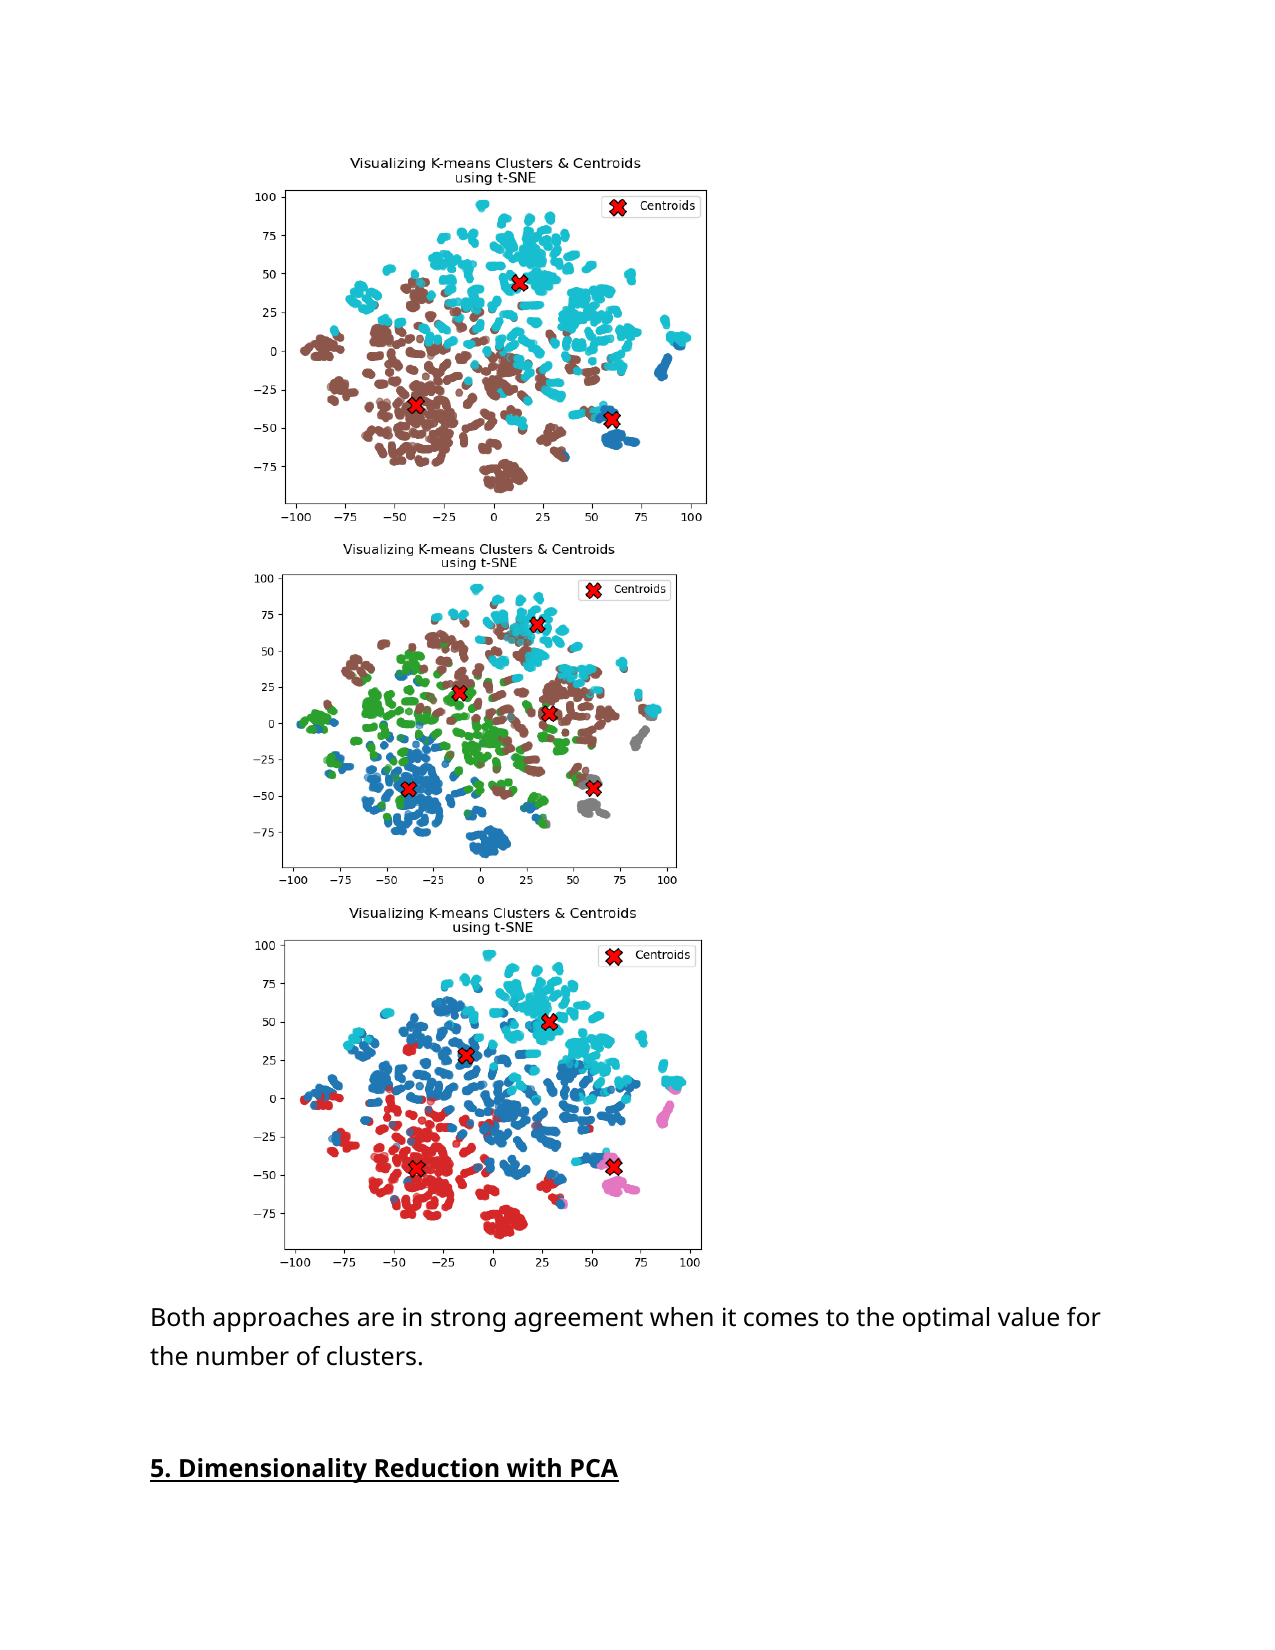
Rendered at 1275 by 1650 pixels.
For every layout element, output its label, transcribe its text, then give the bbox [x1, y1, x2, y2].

text Both approaches are in strong agreement when it comes to the optimal value for the number of clusters. [150, 1299, 1125, 1373]
text 5. Dimensionality Reduction with PCA [150, 1451, 1125, 1485]
